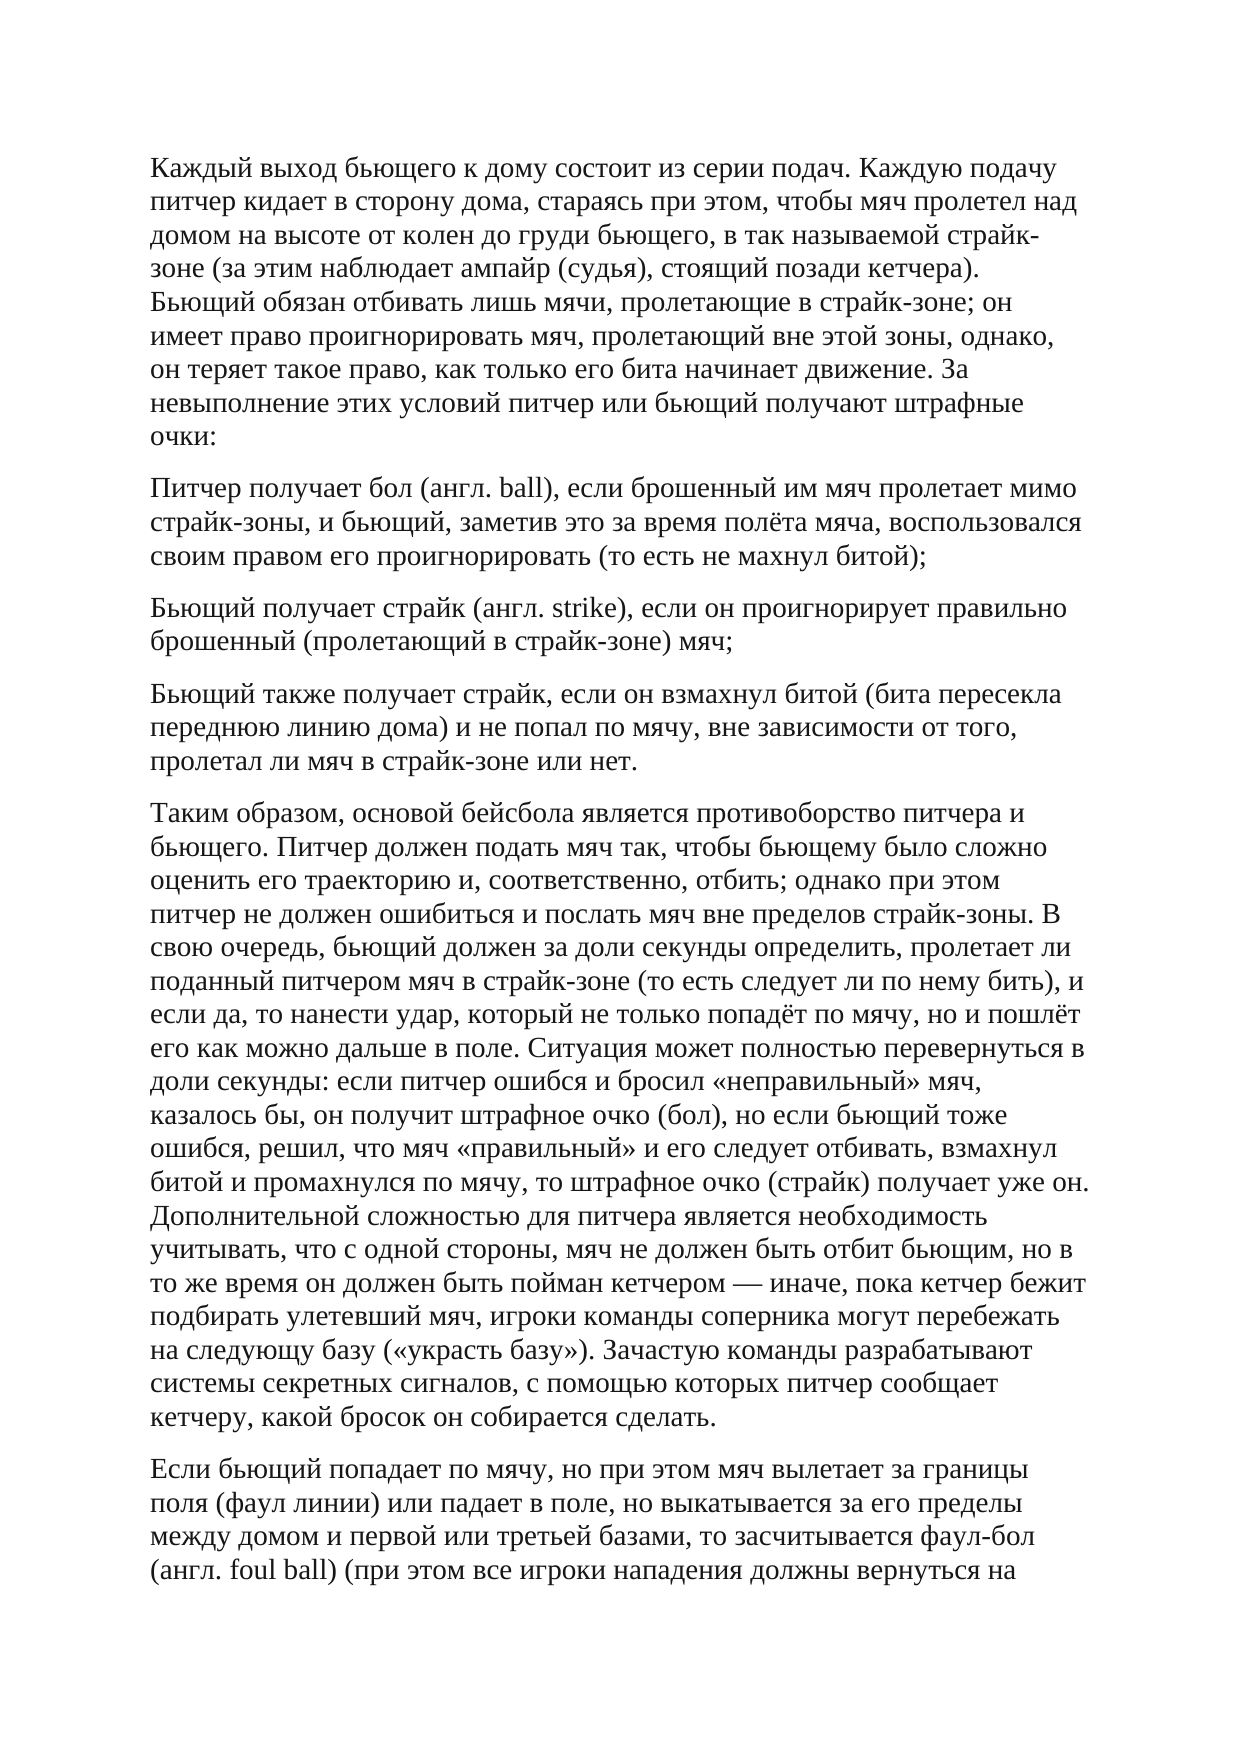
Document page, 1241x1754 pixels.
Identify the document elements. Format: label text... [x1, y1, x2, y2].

text Питчер получает бол (англ. ball), если брошенный им мяч пролетает мимо страйк-зоны, и бьющий, заметив это за время полёта мяча, воспользовался своим правом его проигнорировать (то есть не махнул битой); [150, 471, 1090, 571]
text Каждый выход бьющего к дому состоит из серии подач. Каждую подачу питчер кидает в сторону дома, стараясь при этом, чтобы мяч пролетел над домом на высоте от колен до груди бьющего, в так называемой страйк-зоне (за этим наблюдает ампайр (судья), стоящий позади кетчера). Бьющий обязан отбивать лишь мячи, пролетающие в страйк-зоне; он имеет право проигнорировать мяч, пролетающий вне этой зоны, однако, он теряет такое право, как только его бита начинает движение. За невыполнение этих условий питчер или бьющий получают штрафные очки: [150, 150, 1090, 452]
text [150, 1451, 1090, 1585]
text Таким образом, основой бейсбола является противоборство питчера и бьющего. Питчер должен подать мяч так, чтобы бьющему было сложно оценить его траекторию и, соответственно, отбить; однако при этом питчер не должен ошибиться и послать мяч вне пределов страйк-зоны. В свою очередь, бьющий должен за доли секунды определить, пролетает ли поданный питчером мяч в страйк-зоне (то есть следует ли по нему бить), и если да, то нанести удар, который не только попадёт по мячу, но и пошлёт его как можно дальше в поле. Ситуация может полностью перевернуться в доли секунды: если питчер ошибся и бросил «неправильный» мяч, казалось бы, он получит штрафное очко (бол), но если бьющий тоже ошибся, решил, что мяч «правильный» и его следует отбивать, взмахнул битой и промахнулся по мячу, то штрафное очко (страйк) получает уже он. Дополнительной сложностью для питчера является необходимость учитывать, что с одной стороны, мяч не должен быть отбит бьющим, но в то же время он должен быть пойман кетчером — иначе, пока кетчер бежит подбирать улетевший мяч, игроки команды соперника могут перебежать на следующу базу («украсть базу»). Зачастую команды разрабатывают системы секретных сигналов, с помощью которых питчер сообщает кетчеру, какой бросок он собирается сделать. [150, 795, 1090, 1432]
text Бьющий получает страйк (англ. strike), если он проигнорирует правильно брошенный (пролетающий в страйк-зоне) мяч; [150, 590, 1090, 657]
text Бьющий также получает страйк, если он взмахнул битой (бита пересекла переднюю линию дома) и не попал по мячу, вне зависимости от того, пролетал ли мяч в страйк-зоне или нет. [150, 676, 1090, 776]
